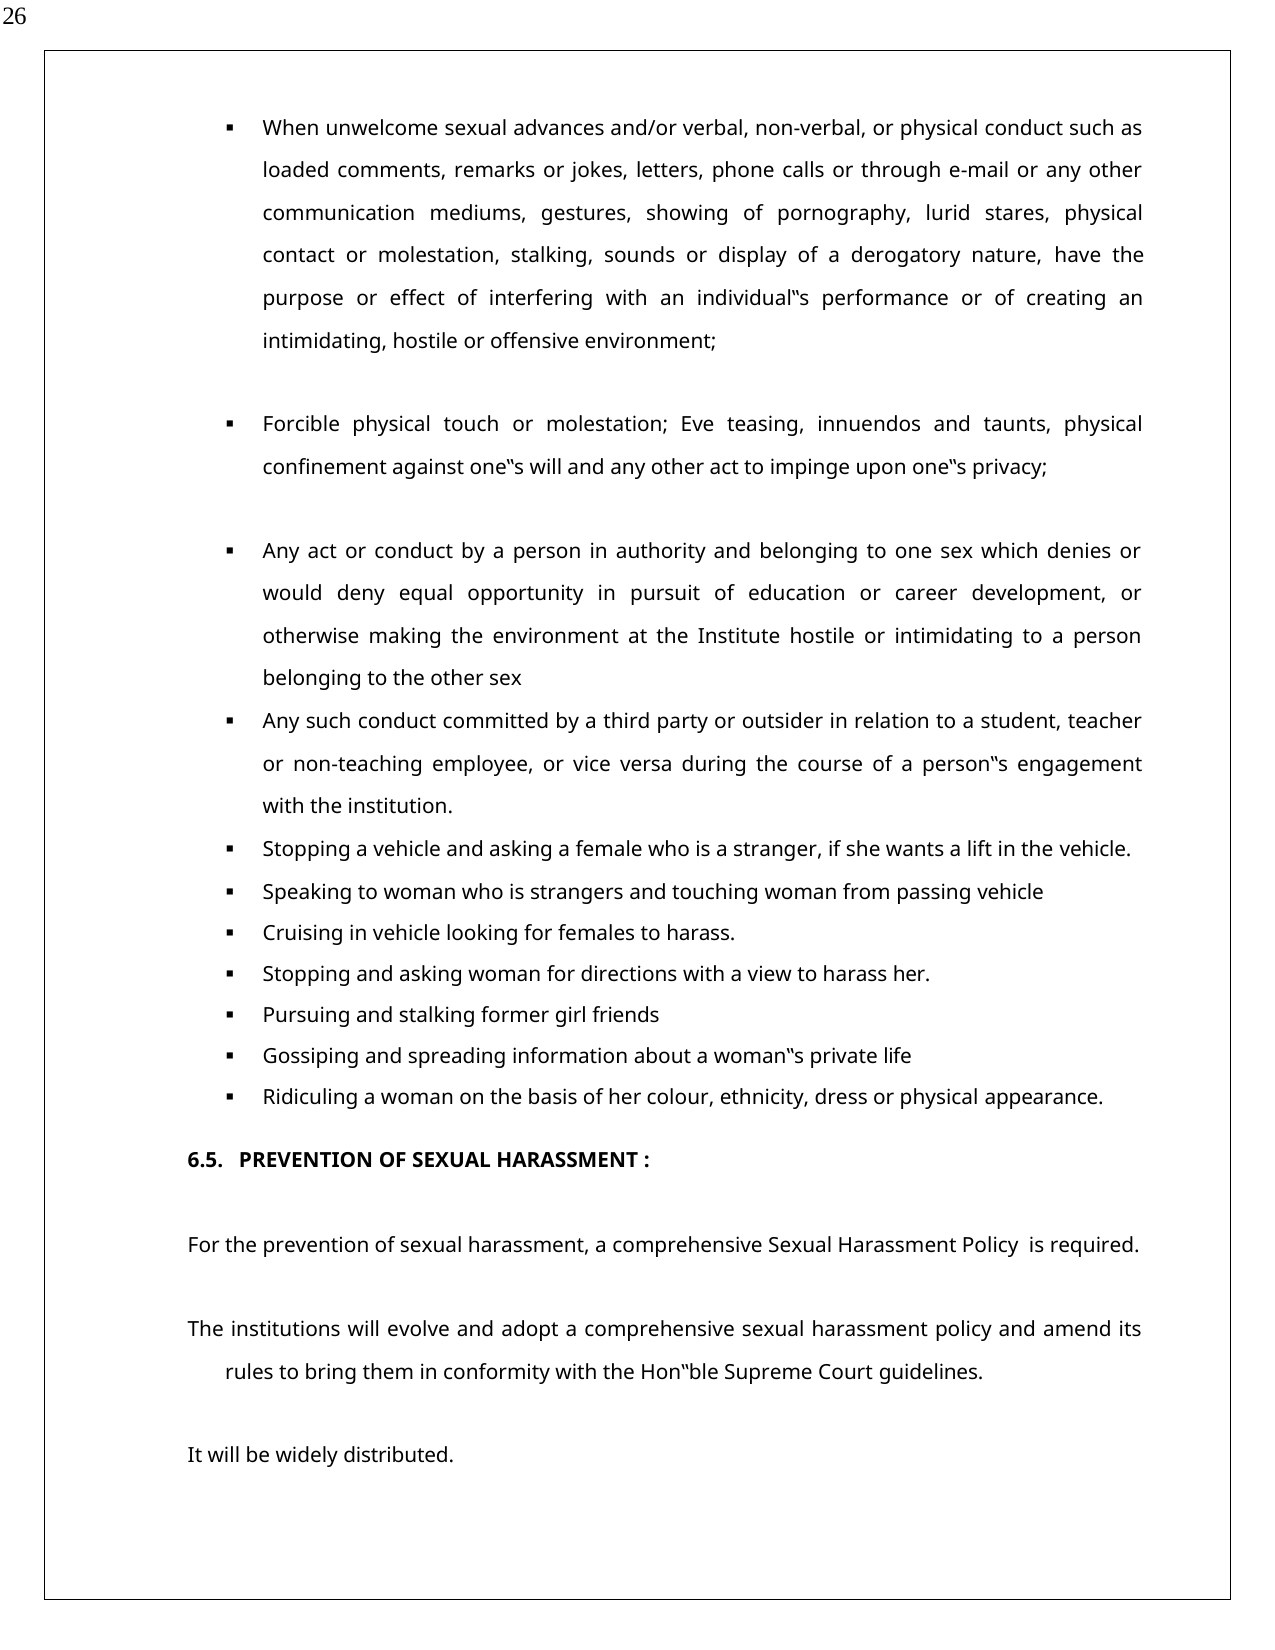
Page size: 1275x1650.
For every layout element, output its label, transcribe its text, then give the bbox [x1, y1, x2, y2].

list Pursuing and stalking former girl friends [225, 1000, 1230, 1028]
list Ridiculing a woman on the basis of her colour, ethnicity, dress or physical appearance. [225, 1082, 1143, 1111]
list Cruising in vehicle looking for females to harass. [225, 918, 1230, 946]
text The institutions will evolve and adopt a comprehensive sexual harassment policy and amend its rules to bring them in conformity with the Hon‟ble Supreme Court guidelines. [187, 1314, 1143, 1385]
list Stopping a vehicle and asking a female who is a stranger, if she wants a lift in the vehicle. [225, 834, 1143, 863]
list When unwelcome sexual advances and/or verbal, non-verbal, or physical conduct such as loaded comments, remarks or jokes, letters, phone calls or through e-mail or any other communication mediums, gestures, showing of pornography, lurid stares, physical contact or molestation, stalking, sounds or display of a derogatory nature, have the purpose or effect of interfering with an individual‟s performance or of creating an intimidating, hostile or offensive environment; [225, 113, 1144, 354]
list Stopping and asking woman for directions with a view to harass her. [225, 959, 1230, 987]
list Speaking to woman who is strangers and touching woman from passing vehicle [225, 877, 1230, 905]
text It will be widely distributed. [187, 1441, 1230, 1469]
list Any act or conduct by a person in authority and belonging to one sex which denies or would deny equal opportunity in pursuit of education or career development, or otherwise making the environment at the Institute hostile or intimidating to a person belonging to the other sex [225, 536, 1143, 692]
list Any such conduct committed by a third party or outsider in relation to a student, teacher or non-teaching employee, or vice versa during the course of a person‟s engagement with the institution. [225, 706, 1144, 820]
list Gossiping and spreading information about a woman‟s private life [225, 1041, 1230, 1069]
subtitle PREVENTION OF SEXUAL HARASSMENT : [187, 1145, 1230, 1174]
text For the prevention of sexual harassment, a comprehensive Sexual Harassment Policy is required. [187, 1231, 1143, 1259]
list Forcible physical touch or molestation; Eve teasing, innuendos and taunts, physical confinement against one‟s will and any other act to impinge upon one‟s privacy; [225, 409, 1143, 480]
